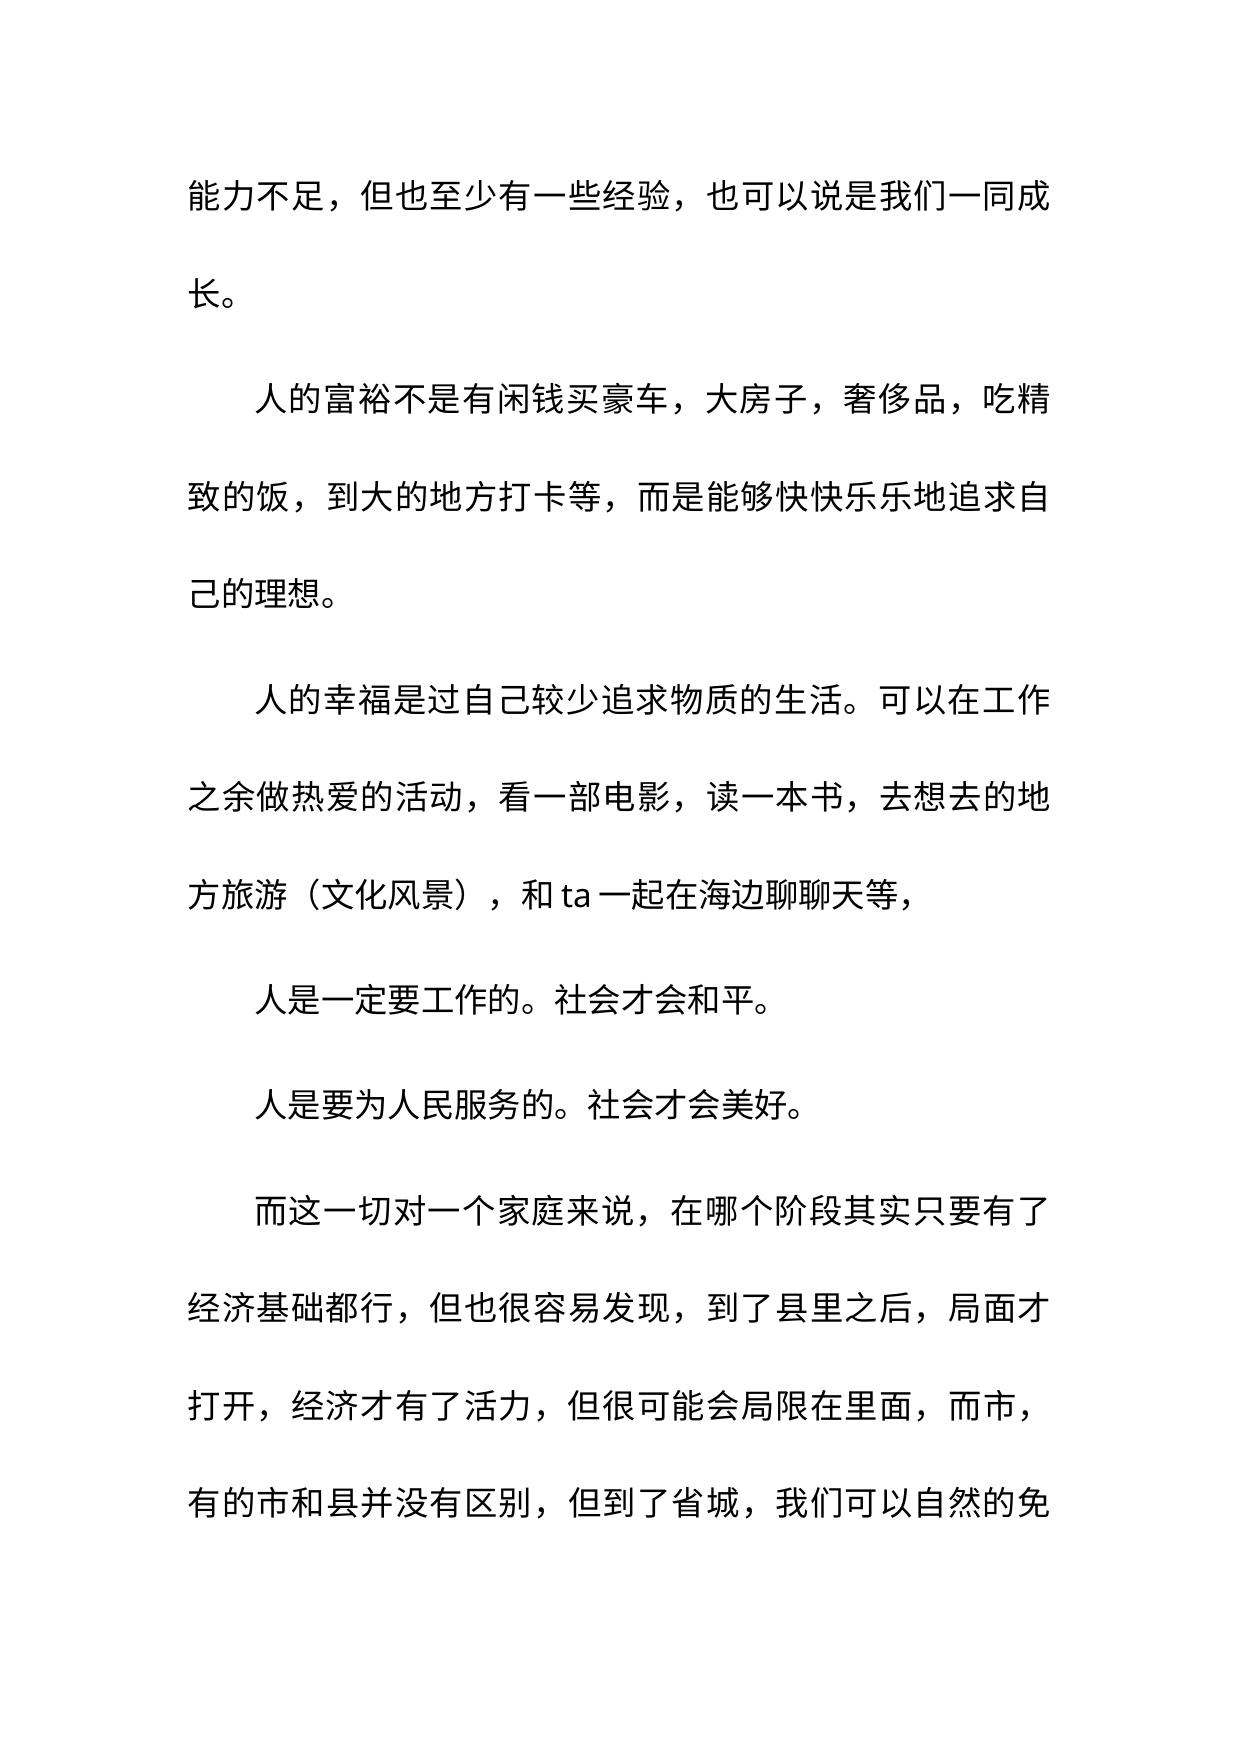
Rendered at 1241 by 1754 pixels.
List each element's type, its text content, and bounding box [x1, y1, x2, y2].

text 人的富裕不是有闲钱买豪车，大房子，奢侈品，吃精致的饭，到大的地方打卡等，而是能够快快乐乐地追求自己的理想。 [187, 365, 1053, 625]
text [187, 1176, 1053, 1534]
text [187, 162, 1053, 324]
text 人的幸福是过自己较少追求物质的生活。可以在工作之余做热爱的活动，看一部电影，读一本书，去想去的地方旅游（文化风景），和ta一起在海边聊聊天等， [187, 665, 1053, 925]
text 人是要为人民服务的。社会才会美好。 [187, 1071, 1053, 1136]
text 人是一定要工作的。社会才会和平。 [187, 966, 1053, 1031]
